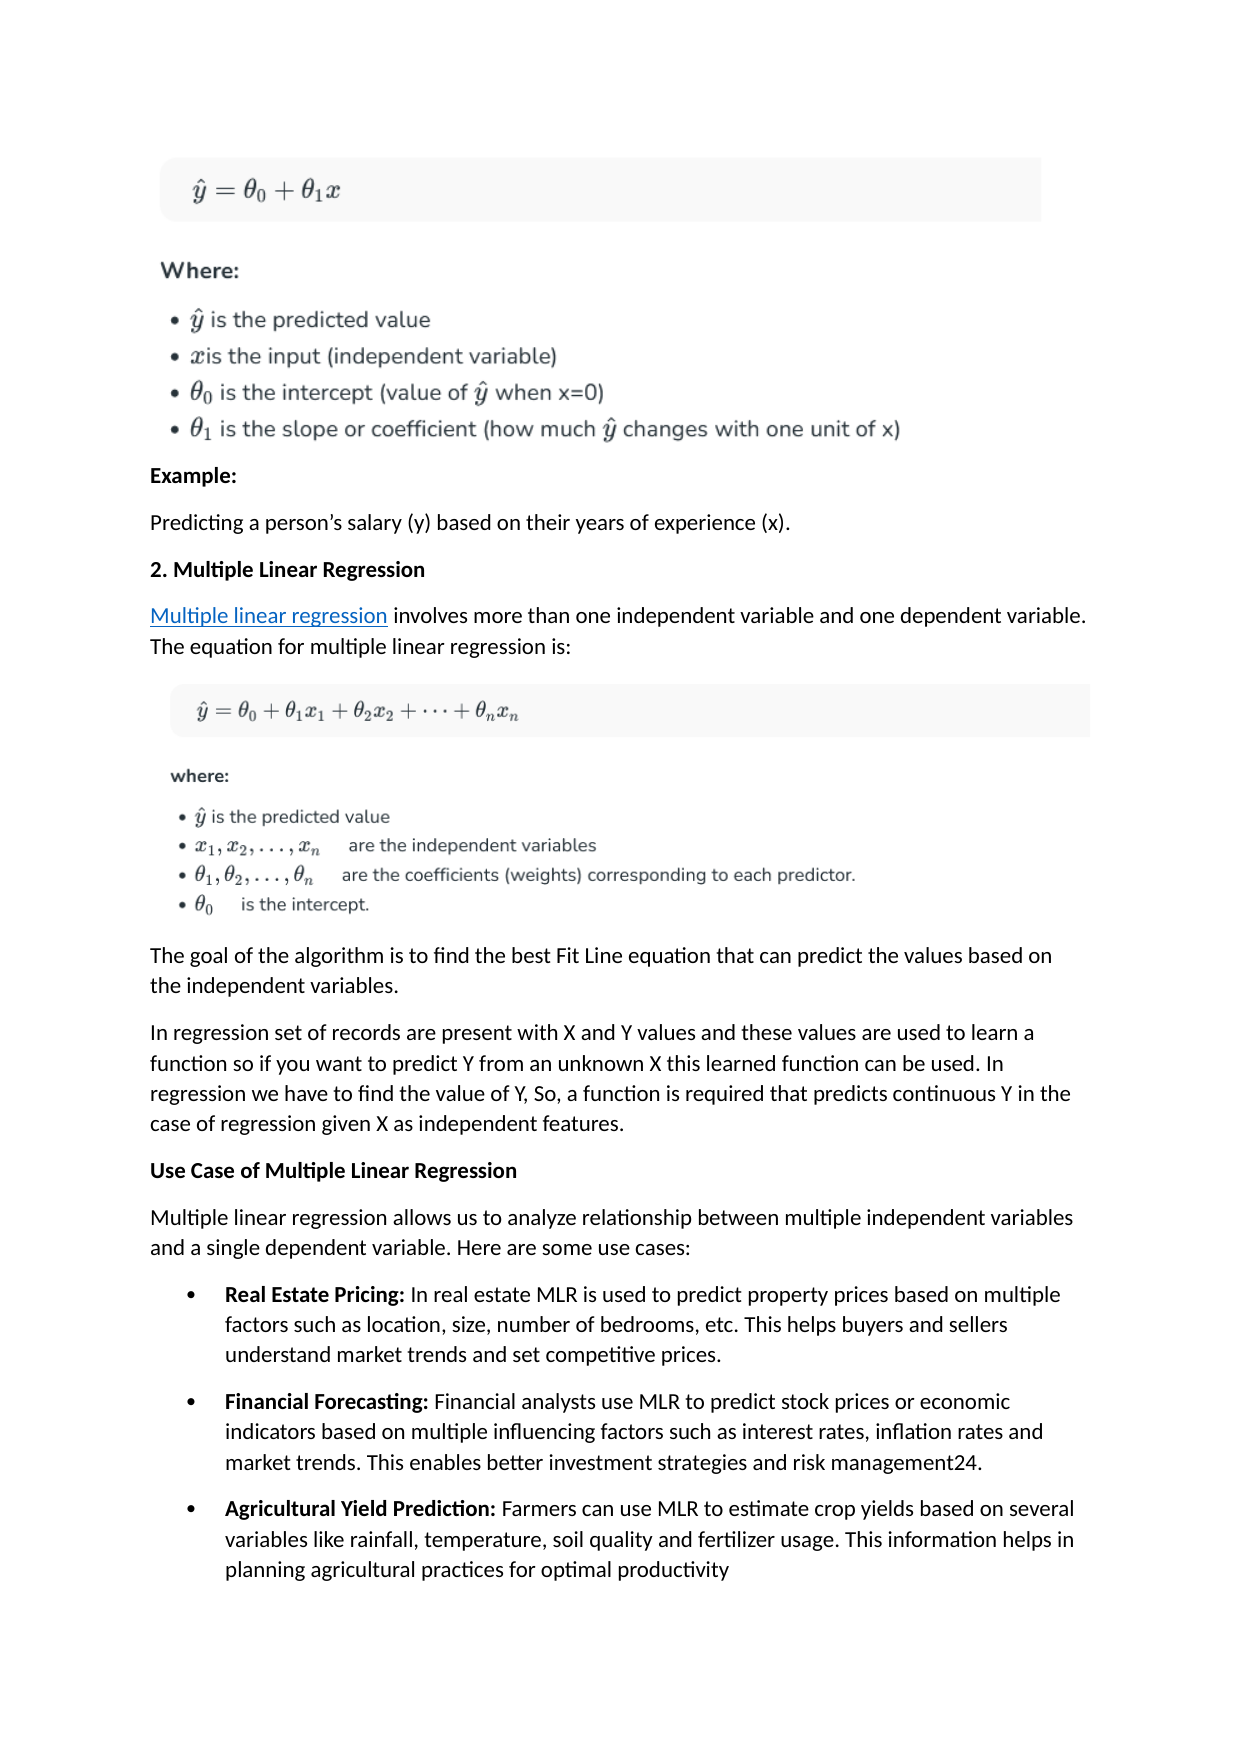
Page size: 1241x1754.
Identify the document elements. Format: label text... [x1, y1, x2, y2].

text Multiple linear regression involves more than one independent variable and one dependent variable. The equation for multiple linear regression is: [150, 602, 1090, 660]
picture [150, 150, 1042, 459]
text 2. Multiple Linear Regression [150, 555, 1090, 583]
list Financial Forecasting: Financial analysts use MLR to predict stock prices or economic indicators based on multiple influencing factors such as interest rates, inflation rates and market trends. This enables better investment strategies and risk management24. [187, 1387, 1090, 1476]
text In regression set of records are present with X and Y values and these values are used to learn a function so if you want to predict Y from an unknown X this learned function can be used. In regression we have to find the value of Y, So, a function is required that predicts continuous Y in the case of regression given X as independent features. [150, 1018, 1090, 1137]
text Use Case of Multiple Linear Regression [150, 1156, 1090, 1184]
text Predicting a person’s salary (y) based on their years of experience (x). [150, 508, 1090, 536]
text The goal of the algorithm is to find the best Fit Line equation that can predict the values based on the independent variables. [150, 940, 1090, 1000]
text Multiple linear regression allows us to analyze relationship between multiple independent variables and a single dependent variable. Here are some use cases: [150, 1203, 1090, 1261]
list Real Estate Pricing: In real estate MLR is used to predict property prices based on multiple factors such as location, size, number of bedrooms, etc. This helps buyers and sellers understand market trends and set competitive prices. [187, 1280, 1090, 1368]
list Agricultural Yield Prediction: Farmers can use MLR to estimate crop yields based on several variables like rainfall, temperature, soil quality and fertilizer usage. This information helps in planning agricultural practices for optimal productivity [187, 1494, 1090, 1583]
picture [150, 678, 1091, 940]
